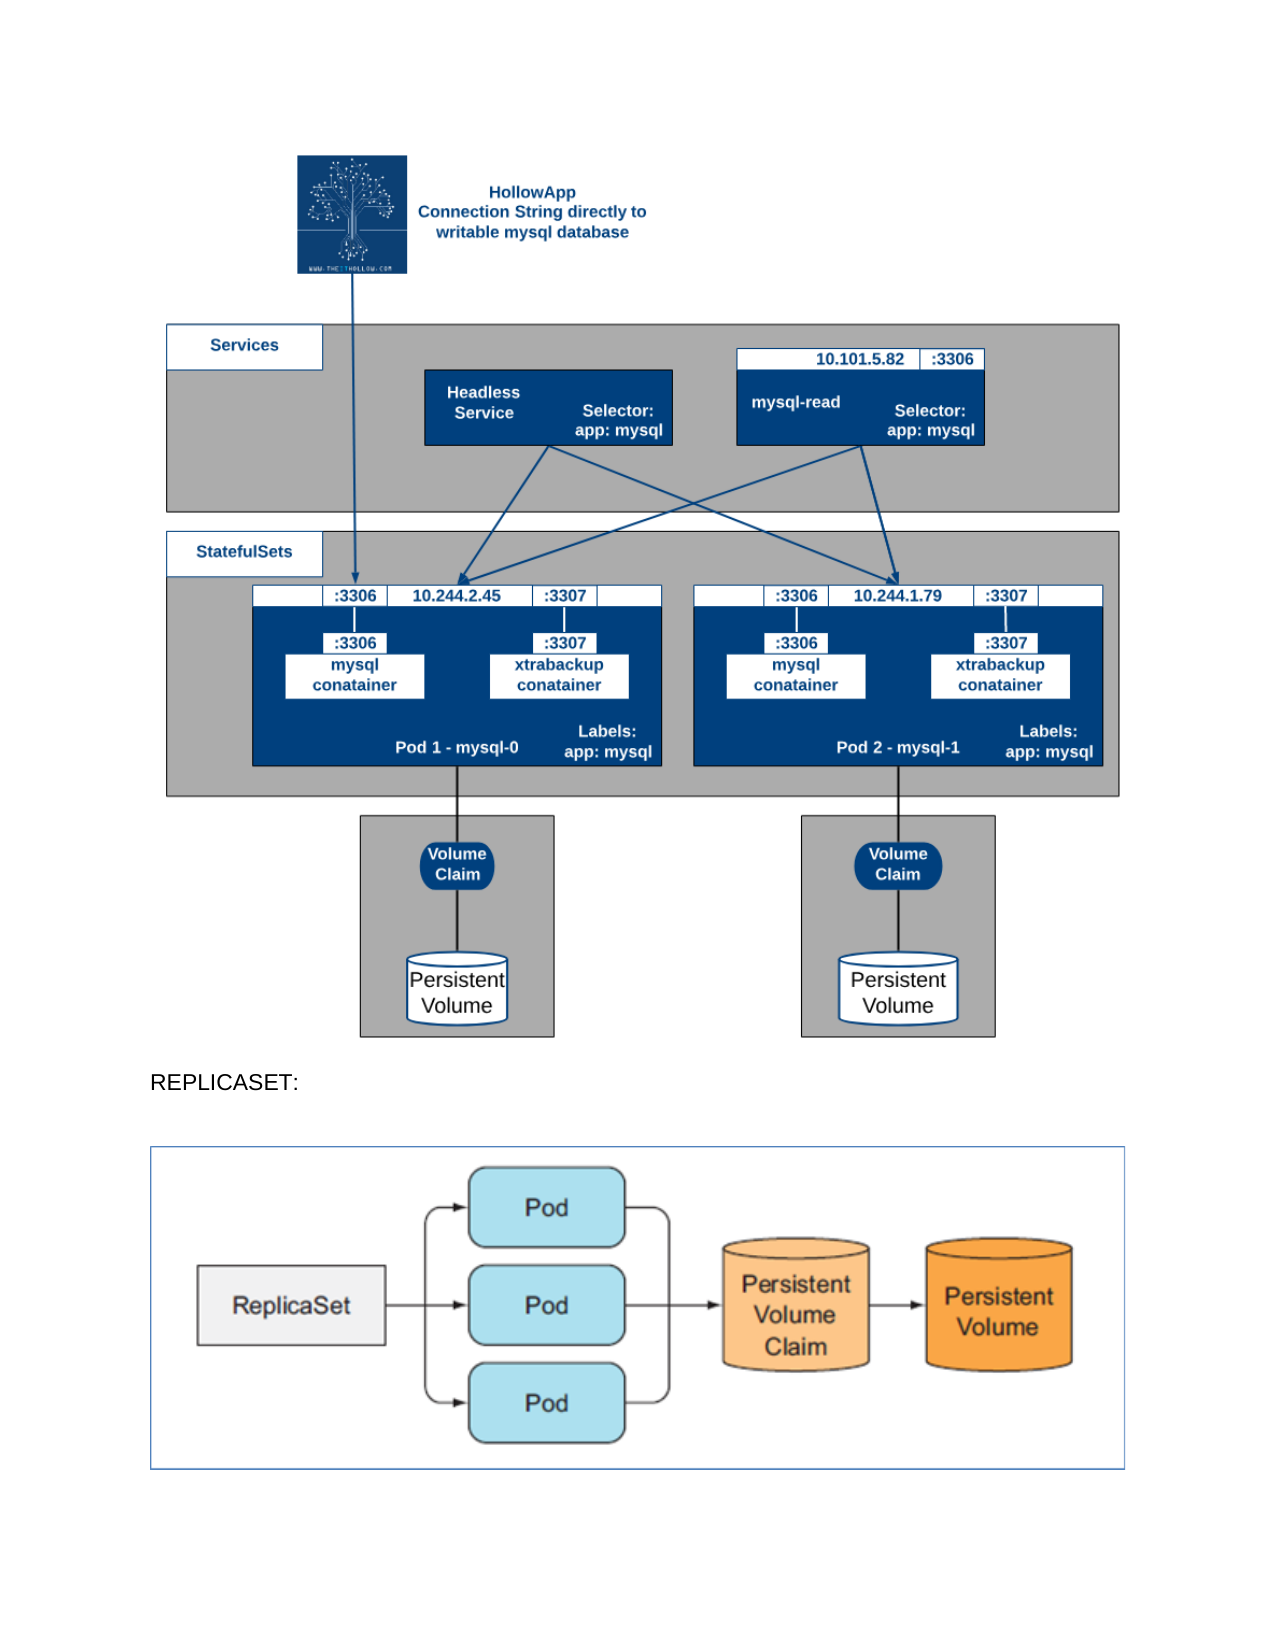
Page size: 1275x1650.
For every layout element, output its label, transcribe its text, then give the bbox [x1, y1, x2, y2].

picture [150, 150, 1125, 1044]
text REPLICASET: [150, 1069, 1125, 1095]
picture [150, 1146, 1125, 1470]
